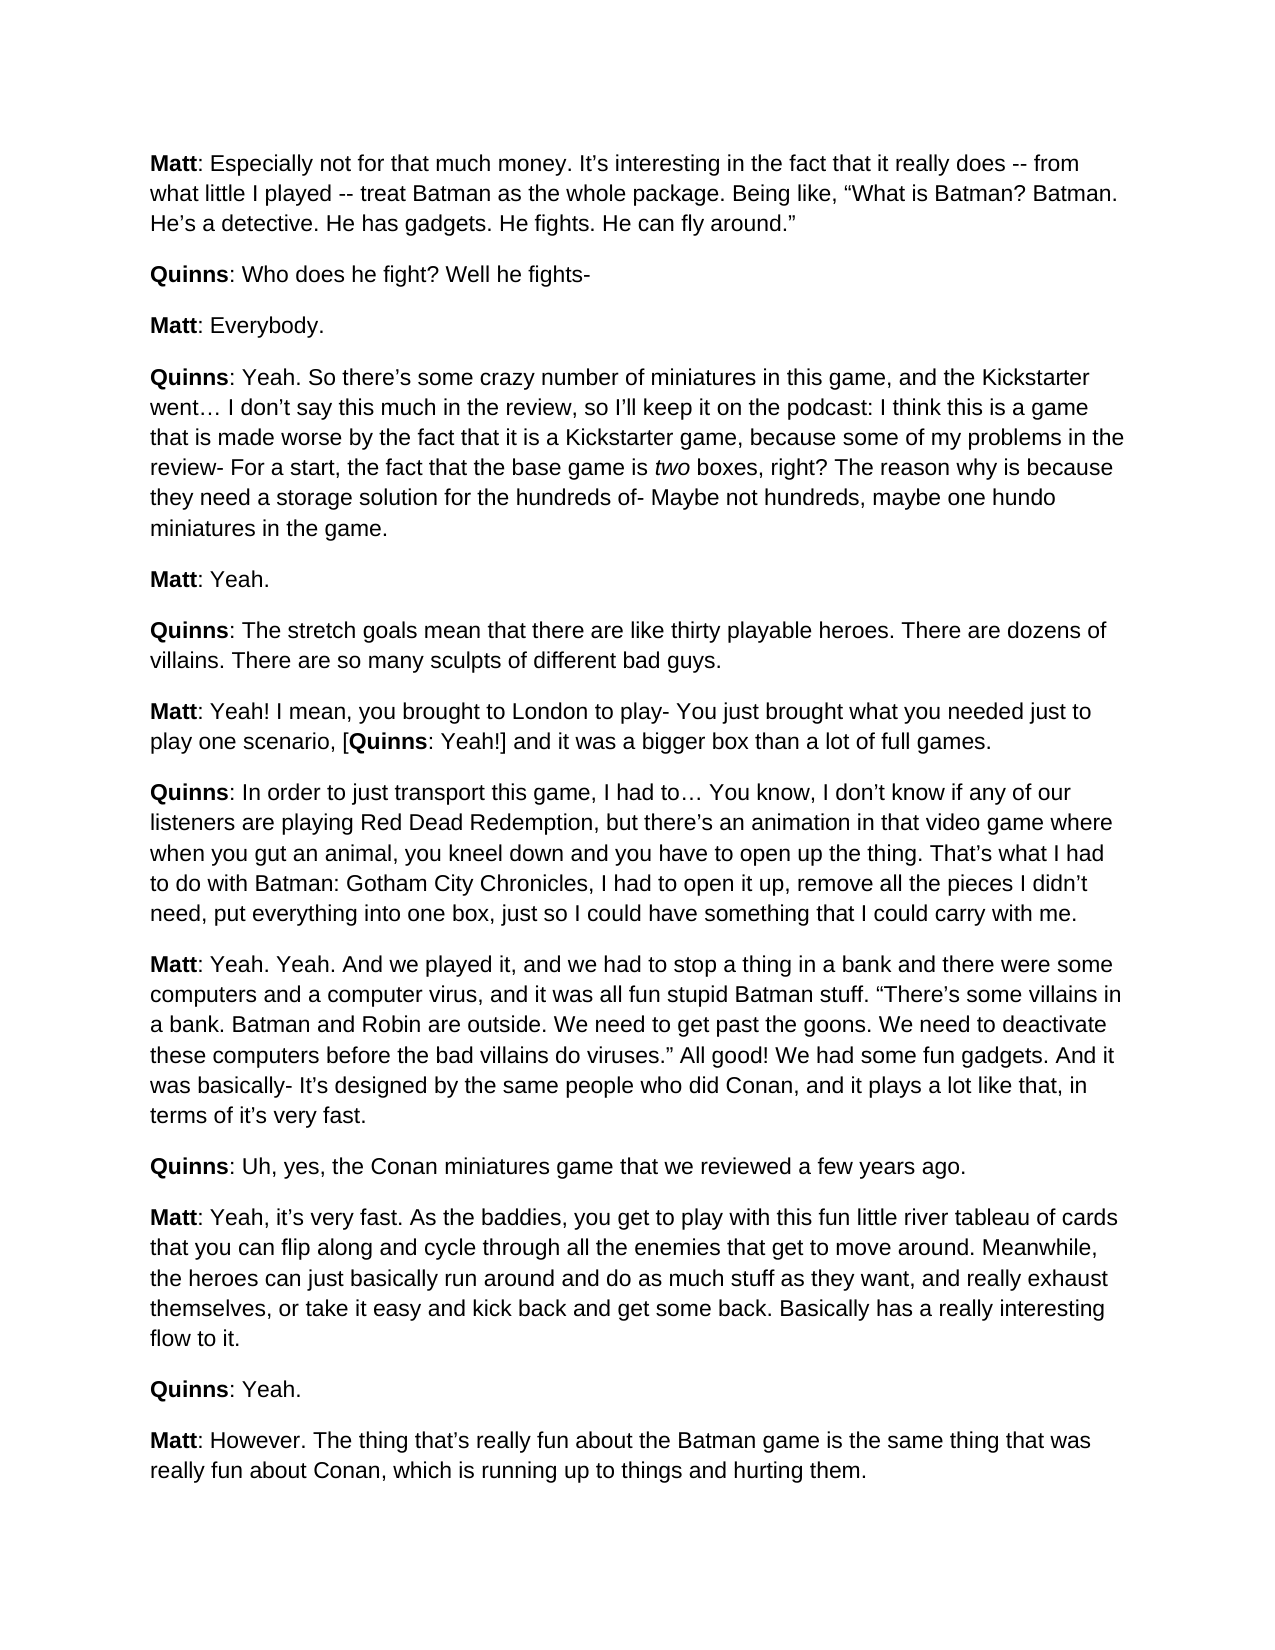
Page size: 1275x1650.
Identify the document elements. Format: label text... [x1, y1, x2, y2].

text Matt: Especially not for that much money. It’s interesting in the fact that it really does -- from what little I played -- treat Batman as the whole package. Being like, “What is Batman? Batman. He’s a detective. He has gadgets. He fights. He can fly around.” [150, 150, 1125, 237]
text Matt: Yeah! I mean, you brought to London to play- You just brought what you needed just to play one scenario, [Quinns: Yeah!] and it was a bigger box than a lot of full games. [150, 698, 1125, 754]
text Quinns: Yeah. So there’s some crazy number of miniatures in this game, and the Kickstarter went… I don’t say this much in the review, so I’ll keep it on the podcast: I think this is a game that is made worse by the fact that it is a Kickstarter game, because some of my problems in the review- For a start, the fact that the base game is two boxes, right? The reason why is because they need a storage solution for the hundreds of- Maybe not hundreds, maybe one hundo miniatures in the game. [150, 363, 1125, 541]
text Matt: Yeah. Yeah. And we played it, and we had to stop a thing in a bank and there were some computers and a computer virus, and it was all fun stupid Batman stuff. “There’s some villains in a bank. Batman and Robin are outside. We need to get past the goons. We need to deactivate these computers before the bad villains do viruses.” All good! We had some fun gadgets. And it was basically- It’s designed by the same people who did Conan, and it plays a lot like that, in terms of it’s very fast. [150, 951, 1125, 1128]
text Matt: Yeah, it’s very fast. As the baddies, you get to play with this fun little river tableau of cards that you can flip along and cycle through all the enemies that get to move around. Meanwhile, the heroes can just basically run around and do as much stuff as they want, and really exhaust themselves, or take it easy and kick back and get some back. Basically has a really interesting flow to it. [150, 1204, 1125, 1351]
text Matt: Everybody. [150, 312, 1125, 339]
text Quinns: In order to just transport this game, I had to… You know, I don’t know if any of our listeners are playing Red Dead Redemption, but there’s an animation in that video game where when you gut an animal, you kneel down and you have to open up the thing. That’s what I had to do with Batman: Gotham City Chronicles, I had to open it up, remove all the pieces I didn’t need, put everything into one box, just so I could have something that I could carry with me. [150, 779, 1125, 926]
text Matt: However. The thing that’s really fun about the Batman game is the same thing that was really fun about Conan, which is running up to things and hurting them. [150, 1427, 1125, 1484]
text Quinns: Who does he fight? Well he fights- [150, 261, 1125, 288]
text Quinns: Yeah. [150, 1376, 1125, 1402]
text Quinns: The stretch goals mean that there are like thirty playable heroes. There are dozens of villains. There are so many sculpts of different bad guys. [150, 617, 1125, 673]
text Matt: Yeah. [150, 566, 1125, 592]
text Quinns: Uh, yes, the Conan miniatures game that we reviewed a few years ago. [150, 1153, 1125, 1179]
